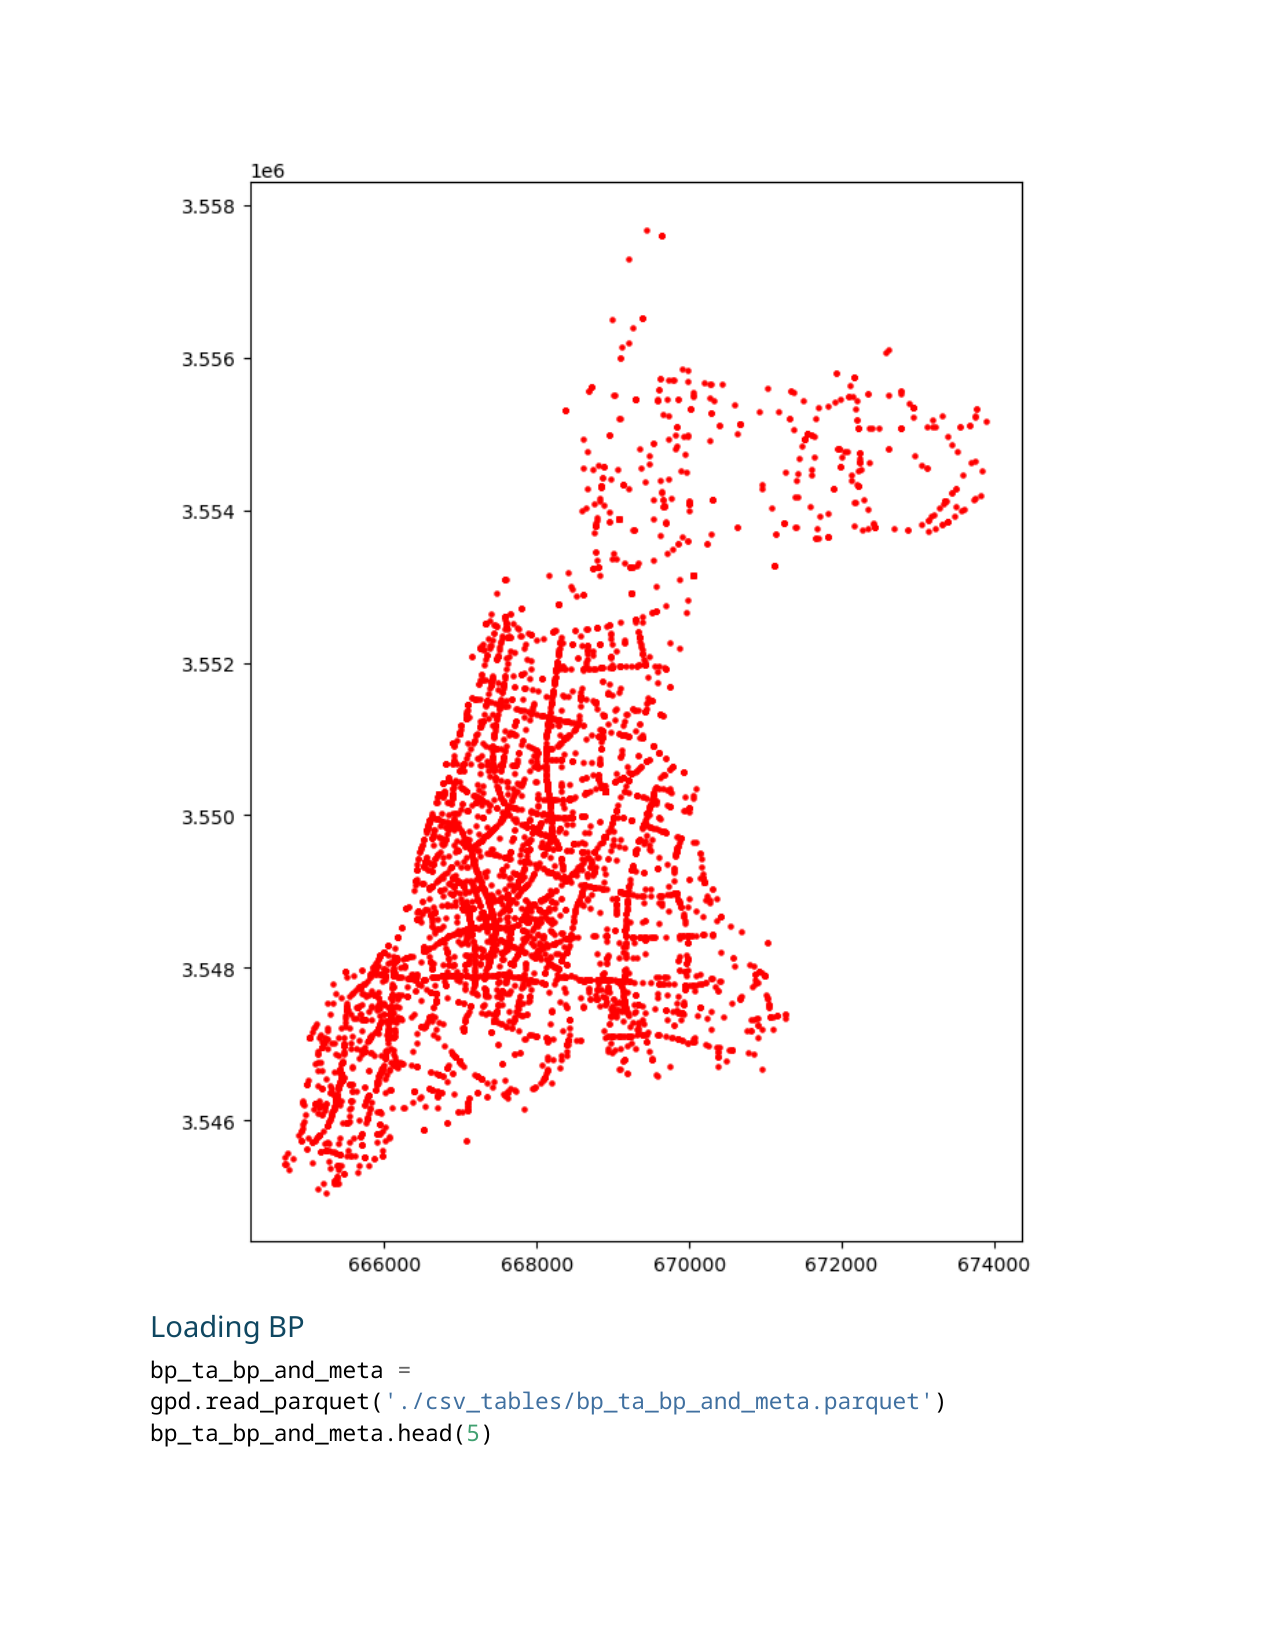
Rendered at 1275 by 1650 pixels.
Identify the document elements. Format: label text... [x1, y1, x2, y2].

picture [168, 150, 1044, 1288]
subtitle Loading BP [150, 1306, 1125, 1346]
text bp_ta_bp_and_meta = gpd.read_parquet('./csv_tables/bp_ta_bp_and_meta.parquet') bp_ta_bp_and_meta.head(5) [150, 1354, 1125, 1448]
